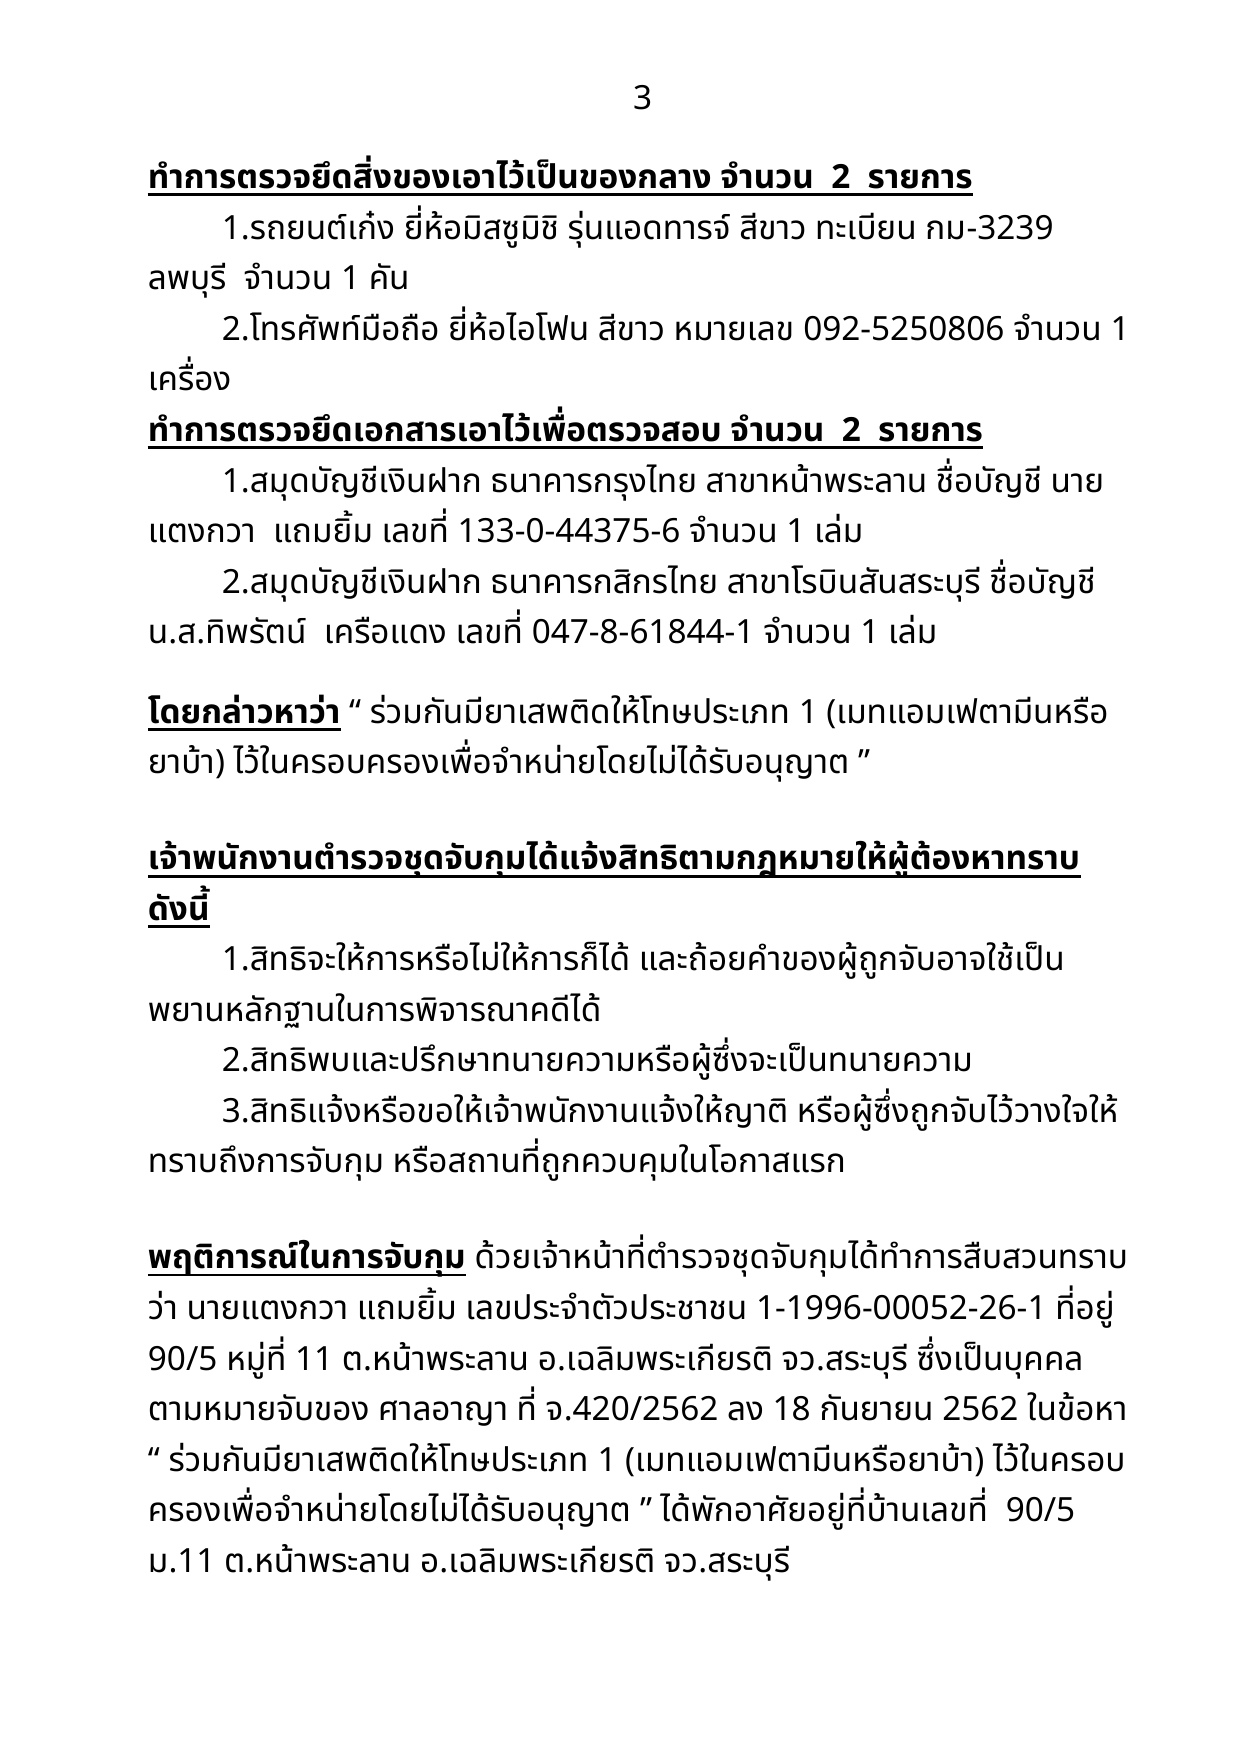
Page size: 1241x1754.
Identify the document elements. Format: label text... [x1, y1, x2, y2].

text 1.สมุดบัญชีเงินฝาก ธนาคารกรุงไทย สาขาหน้าพระลาน ชื่อบัญชี นายแตงกวา แถมยิ้ม เลขที่ 133-0-44375-6 จำนวน 1 เล่ม [148, 456, 1137, 558]
text พฤติการณ์ในการจับกุม ด้วยเจ้าหน้าที่ตำรวจชุดจับกุมได้ทำการสืบสวนทราบว่า นายแตงกวา แถมยิ้ม เลขประจำตัวประชาชน 1-1996-00052-26-1 ที่อยู่ 90/5 หมู่ที่ 11 ต.หน้าพระลาน อ.เฉลิมพระเกียรติ จว.สระบุรี ซึ่งเป็นบุคคลตามหมายจับของ ศาลอาญา ที่ จ.420/2562 ลง 18 กันยายน 2562 ในข้อหา “ ร่วมกันมียาเสพติดให้โทษประเภท 1 (เมทแอมเฟตามีนหรือยาบ้า) ไว้ในครอบครองเพื่อจำหน่ายโดยไม่ได้รับอนุญาต ” ได้พักอาศัยอยู่ที่บ้านเลขที่ 90/5 ม.11 ต.หน้าพระลาน อ.เฉลิมพระเกียรติ จว.สระบุรี [148, 1233, 1137, 1587]
text เจ้าพนักงานตำรวจชุดจับกุมได้แจ้งสิทธิตามกฎหมายให้ผู้ต้องหาทราบดังนี้ [148, 834, 1137, 935]
text ทำการตรวจยึดสิ่งของเอาไว้เป็นของกลาง จำนวน 2 รายการ [148, 153, 1137, 203]
text 2.สมุดบัญชีเงินฝาก ธนาคารกสิกรไทย สาขาโรบินสันสระบุรี ชื่อบัญชี น.ส.ทิพรัตน์ เครือแดง เลขที่ 047-8-61844-1 จำนวน 1 เล่ม [148, 558, 1137, 659]
text โดยกล่าวหาว่า “ ร่วมกันมียาเสพติดให้โทษประเภท 1 (เมทแอมเฟตามีนหรือยาบ้า) ไว้ในครอบครองเพื่อจำหน่ายโดยไม่ได้รับอนุญาต ” [148, 688, 1137, 789]
text 3.สิทธิแจ้งหรือขอให้เจ้าพนักงานแจ้งให้ญาติ หรือผู้ซึ่งถูกจับไว้วางใจให้ทราบถึงการจับกุม หรือสถานที่ถูกควบคุมในโอกาสแรก [148, 1087, 1137, 1188]
text 2.สิทธิพบและปรึกษาทนายความหรือผู้ซึ่งจะเป็นทนายความ [148, 1036, 1137, 1087]
text 2.โทรศัพท์มือถือ ยี่ห้อไอโฟน สีขาว หมายเลข 092-5250806 จำนวน 1 เครื่อง [148, 305, 1137, 406]
text ทำการตรวจยึดเอกสารเอาไว้เพื่อตรวจสอบ จำนวน 2 รายการ [148, 406, 1137, 456]
text 1.รถยนต์เก๋ง ยี่ห้อมิสซูมิชิ รุ่นแอดทารจ์ สีขาว ทะเบียน กม-3239 ลพบุรี จำนวน 1 คัน [148, 203, 1137, 305]
text 1.สิทธิจะให้การหรือไม่ให้การก็ได้ และถ้อยคำของผู้ถูกจับอาจใช้เป็นพยานหลักฐานในการพิจารณาคดีได้ [148, 935, 1137, 1036]
